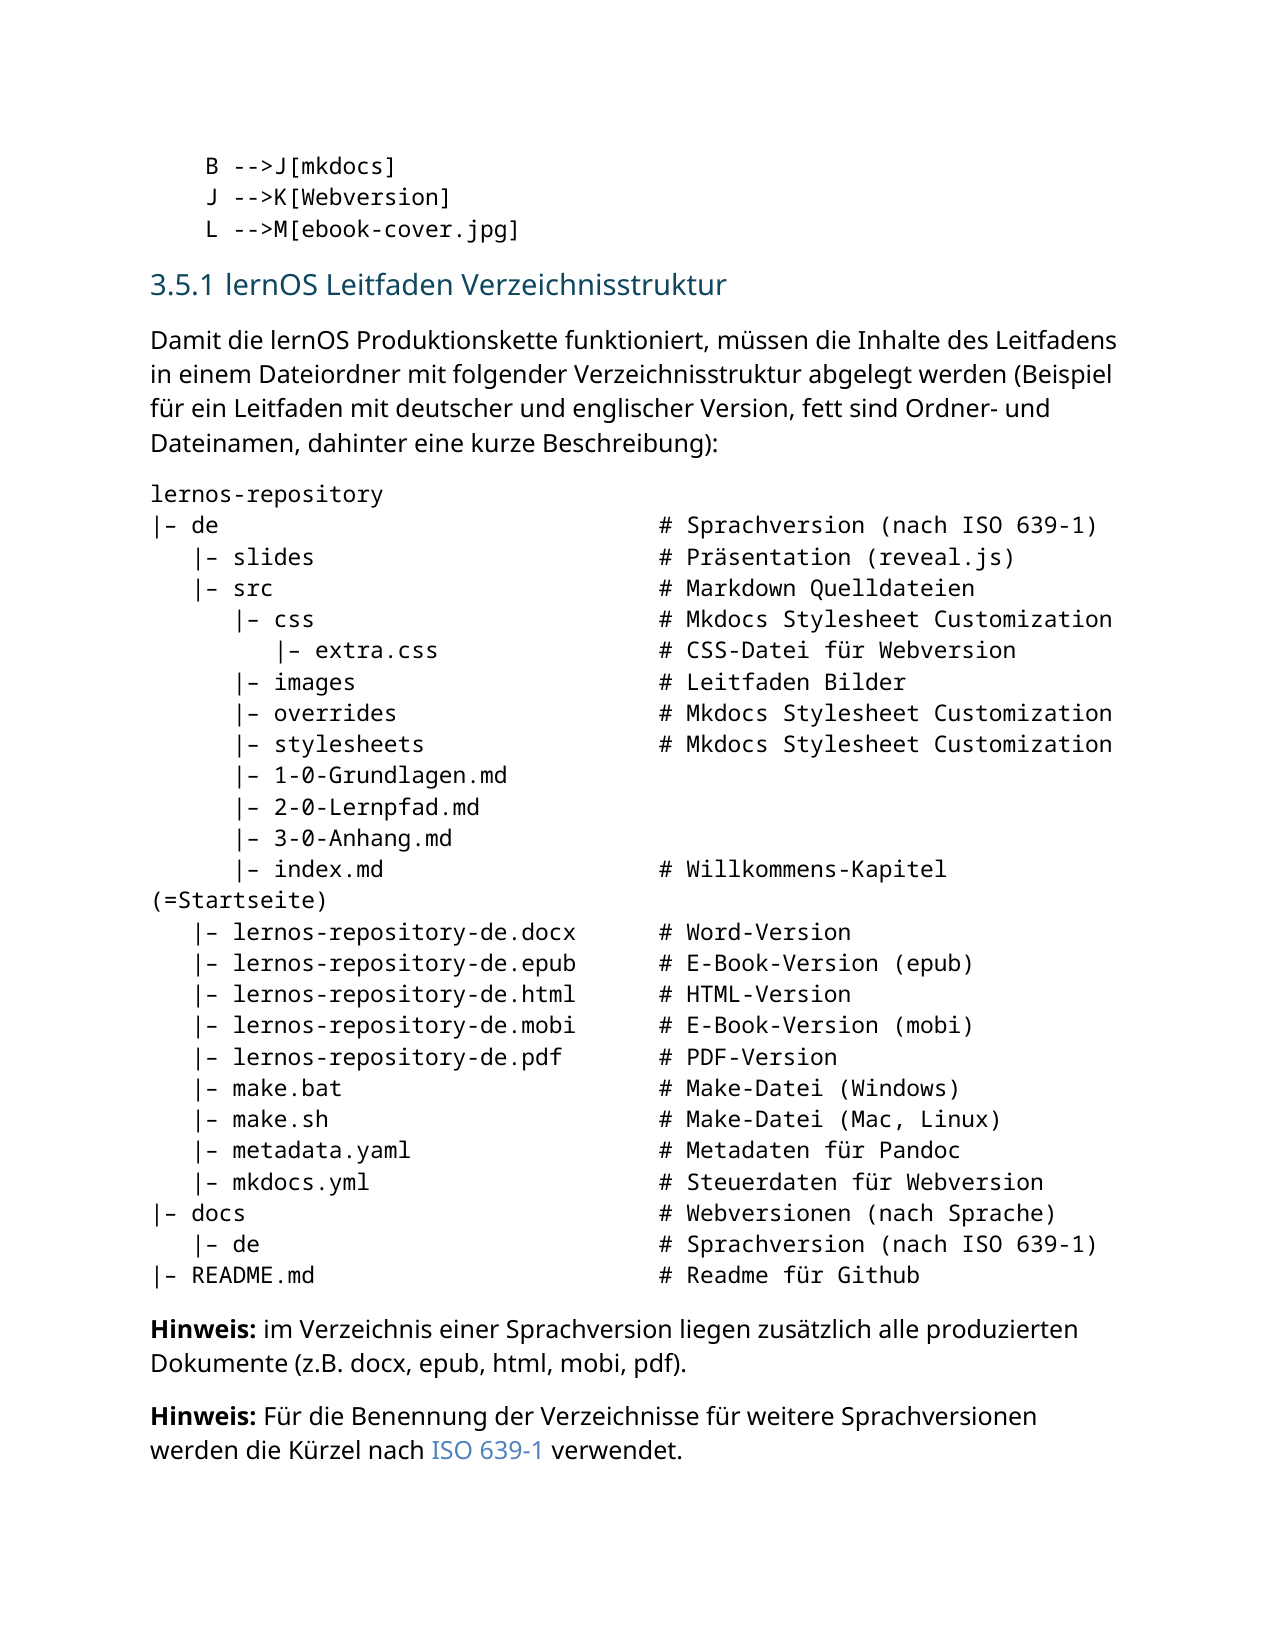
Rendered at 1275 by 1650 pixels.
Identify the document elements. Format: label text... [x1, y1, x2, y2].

text Hinweis: Für die Benennung der Verzeichnisse für weitere Sprachversionen werden die Kürzel nach ISO 639-1 verwendet. [150, 1398, 1125, 1466]
subtitle 3.5.1 lernOS Leitfaden Verzeichnisstruktur [150, 264, 1125, 304]
text Damit die lernOS Produktionskette funktioniert, müssen die Inhalte des Leitfadens in einem Dateiordner mit folgender Verzeichnisstruktur abgelegt werden (Beispiel für ein Leitfaden mit deutscher und englischer Version, fett sind Ordner- und Dateinamen, dahinter eine kurze Beschreibung): [150, 323, 1125, 459]
text Hinweis: im Verzeichnis einer Sprachversion liegen zusätzlich alle produzierten Dokumente (z.B. docx, epub, html, mobi, pdf). [150, 1311, 1125, 1379]
